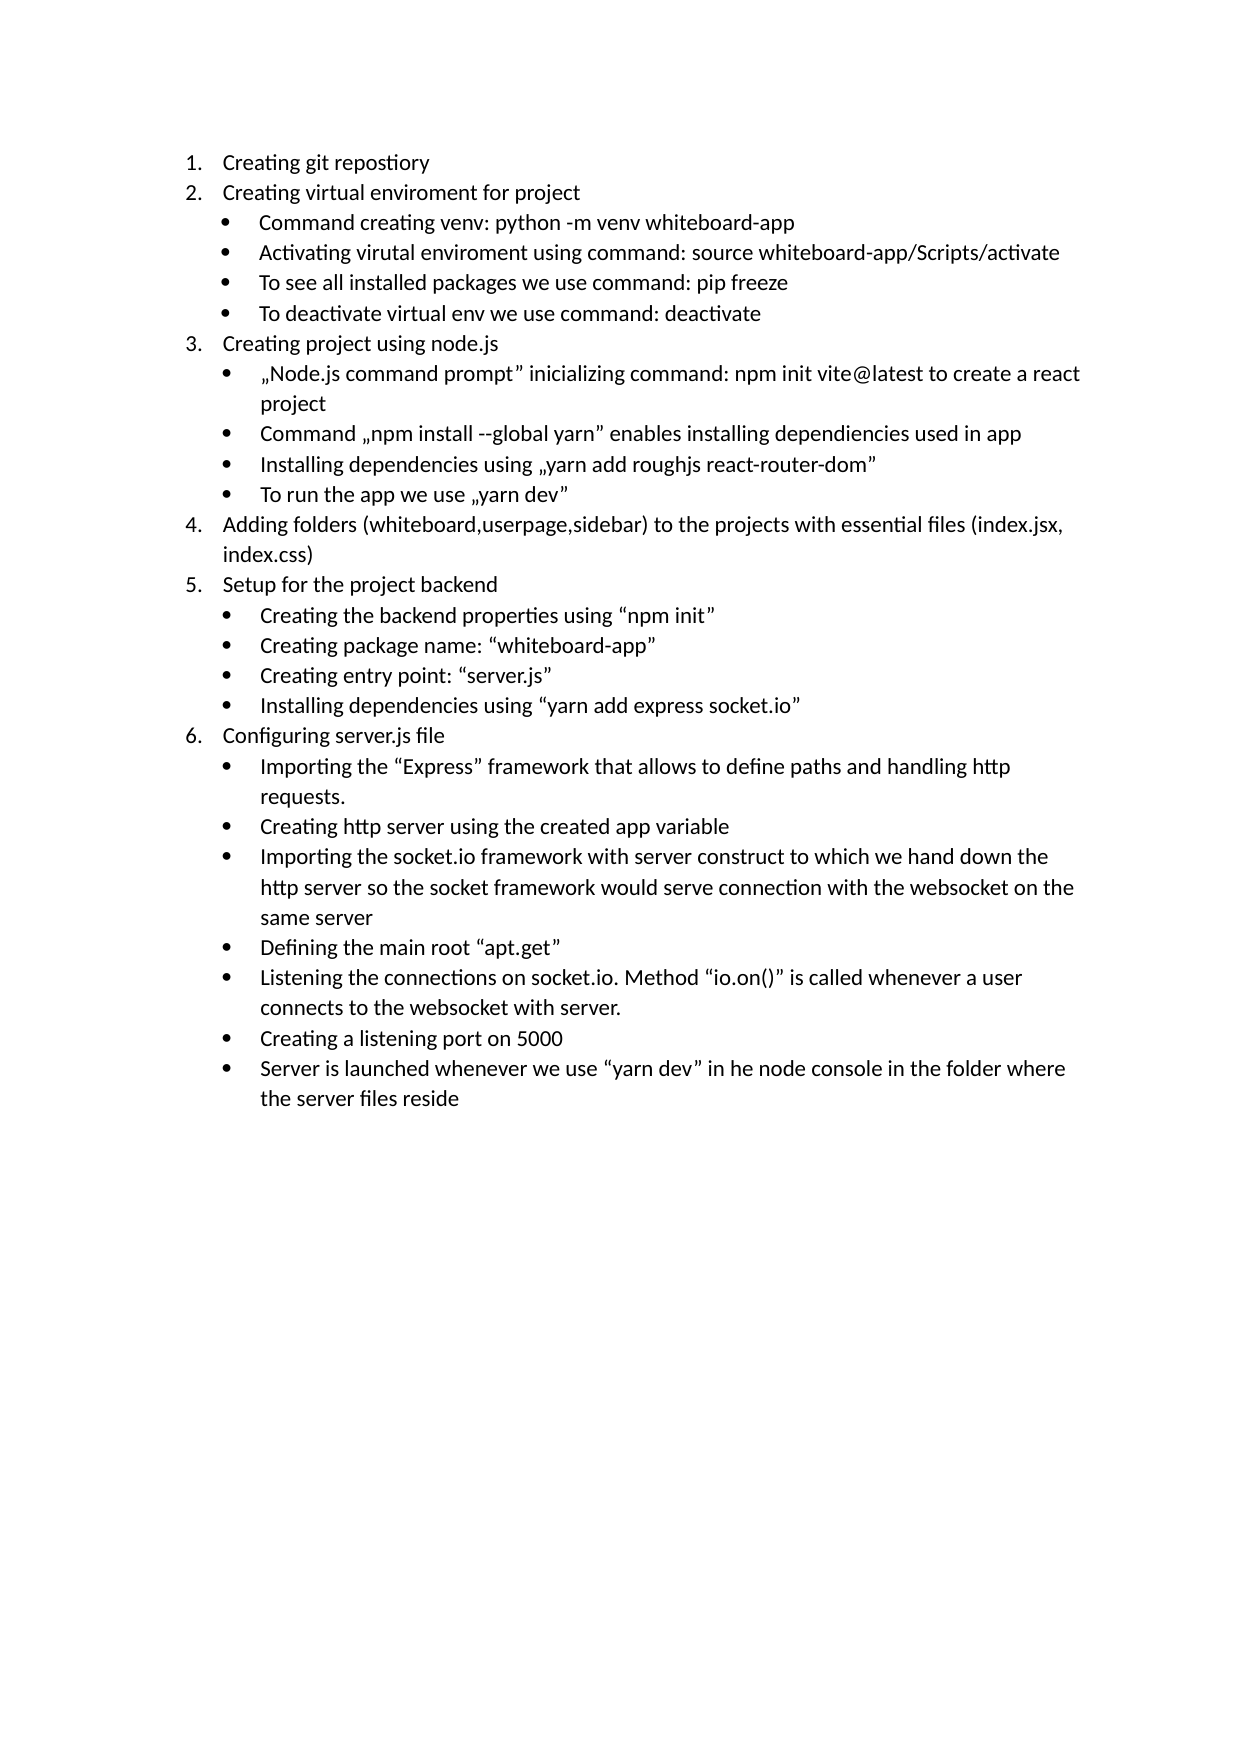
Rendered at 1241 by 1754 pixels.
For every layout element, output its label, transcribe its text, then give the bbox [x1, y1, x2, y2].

list Creating virtual enviroment for project [185, 178, 1093, 206]
list Creating git repostiory [185, 148, 1093, 176]
list Creating entry point: “server.js” [223, 661, 1093, 689]
list Listening the connections on socket.io. Method “io.on()” is called whenever a user connects to the websocket with server. [223, 963, 1093, 1021]
list Adding folders (whiteboard,userpage,sidebar) to the projects with essential files (index.jsx, index.css) [185, 510, 1093, 568]
list Setup for the project backend [185, 571, 1093, 598]
list Creating http server using the created app variable [223, 812, 1093, 840]
list To deactivate virtual env we use command: deactivate [221, 299, 1093, 327]
list Creating package name: “whiteboard-app” [223, 631, 1093, 659]
list Activating virutal enviroment using command: source whiteboard-app/Scripts/activate [221, 238, 1093, 266]
list „Node.js command prompt” inicializing command: npm init vite@latest to create a react project [223, 359, 1093, 417]
list Server is launched whenever we use “yarn dev” in he node console in the folder where the server files reside [223, 1054, 1093, 1112]
list Installing dependencies using “yarn add express socket.io” [223, 691, 1093, 719]
list Configuring server.js file [185, 722, 1093, 749]
list To run the app we use „yarn dev” [223, 480, 1093, 508]
list Command creating venv: python -m venv whiteboard-app [221, 208, 1093, 236]
list Command „npm install --global yarn” enables installing dependiencies used in app [223, 419, 1093, 447]
list Creating a listening port on 5000 [223, 1024, 1093, 1052]
list Installing dependencies using „yarn add roughjs react-router-dom” [223, 450, 1093, 478]
list Creating the backend properties using “npm init” [223, 601, 1093, 629]
list Importing the “Express” framework that allows to define paths and handling http requests. [223, 752, 1093, 810]
list To see all installed packages we use command: pip freeze [221, 268, 1093, 296]
list Creating project using node.js [185, 329, 1093, 357]
list Defining the main root “apt.get” [223, 933, 1093, 961]
list Importing the socket.io framework with server construct to which we hand down the http server so the socket framework would serve connection with the websocket on the same server [223, 842, 1093, 931]
